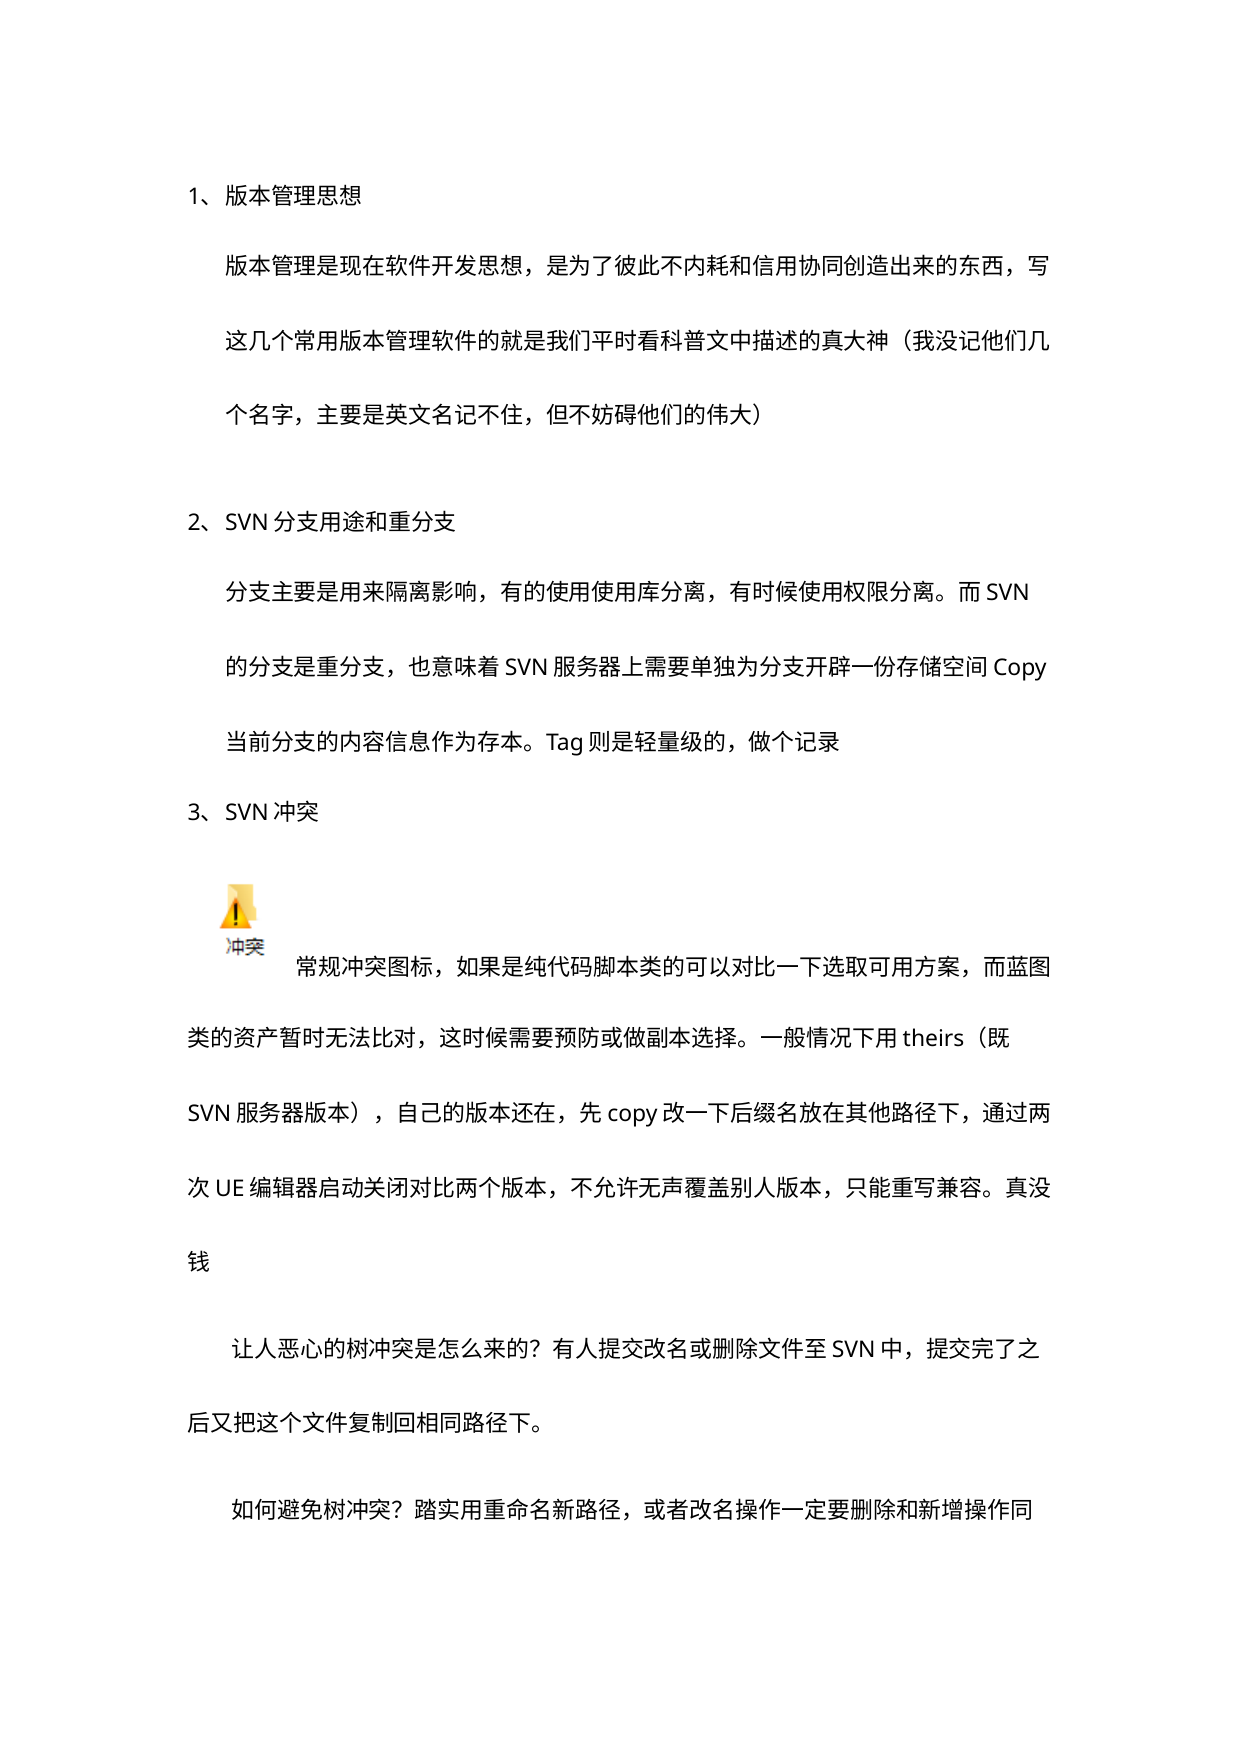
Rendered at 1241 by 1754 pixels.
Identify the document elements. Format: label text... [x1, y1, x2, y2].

text 让人恶心的树冲突是怎么来的？有人提交改名或删除文件至SVN中，提交完了之后又把这个文件复制回相同路径下。 [187, 1315, 1053, 1454]
list 分支主要是用来隔离影响，有的使用使用库分离，有时候使用权限分离。而SVN的分支是重分支，也意味着SVN服务器上需要单独为分支开辟一份存储空间Copy当前分支的内容信息作为存本。Tag则是轻量级的，做个记录 [225, 558, 1053, 773]
list 版本管理思想 [187, 162, 1053, 227]
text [187, 1476, 1053, 1541]
picture [187, 864, 296, 976]
list SVN冲突 [187, 778, 1053, 843]
text 常规冲突图标，如果是纯代码脚本类的可以对比一下选取可用方案，而蓝图类的资产暂时无法比对，这时候需要预防或做副本选择。一般情况下用theirs（既SVN服务器版本），自己的版本还在，先copy改一下后缀名放在其他路径下，通过两次UE编辑器启动关闭对比两个版本，不允许无声覆盖别人版本，只能重写兼容。真没钱 [187, 864, 1053, 1293]
list 版本管理是现在软件开发思想，是为了彼此不内耗和信用协同创造出来的东西，写这几个常用版本管理软件的就是我们平时看科普文中描述的真大神（我没记他们几个名字，主要是英文名记不住，但不妨碍他们的伟大） [225, 232, 1053, 446]
list SVN分支用途和重分支 [187, 488, 1053, 553]
